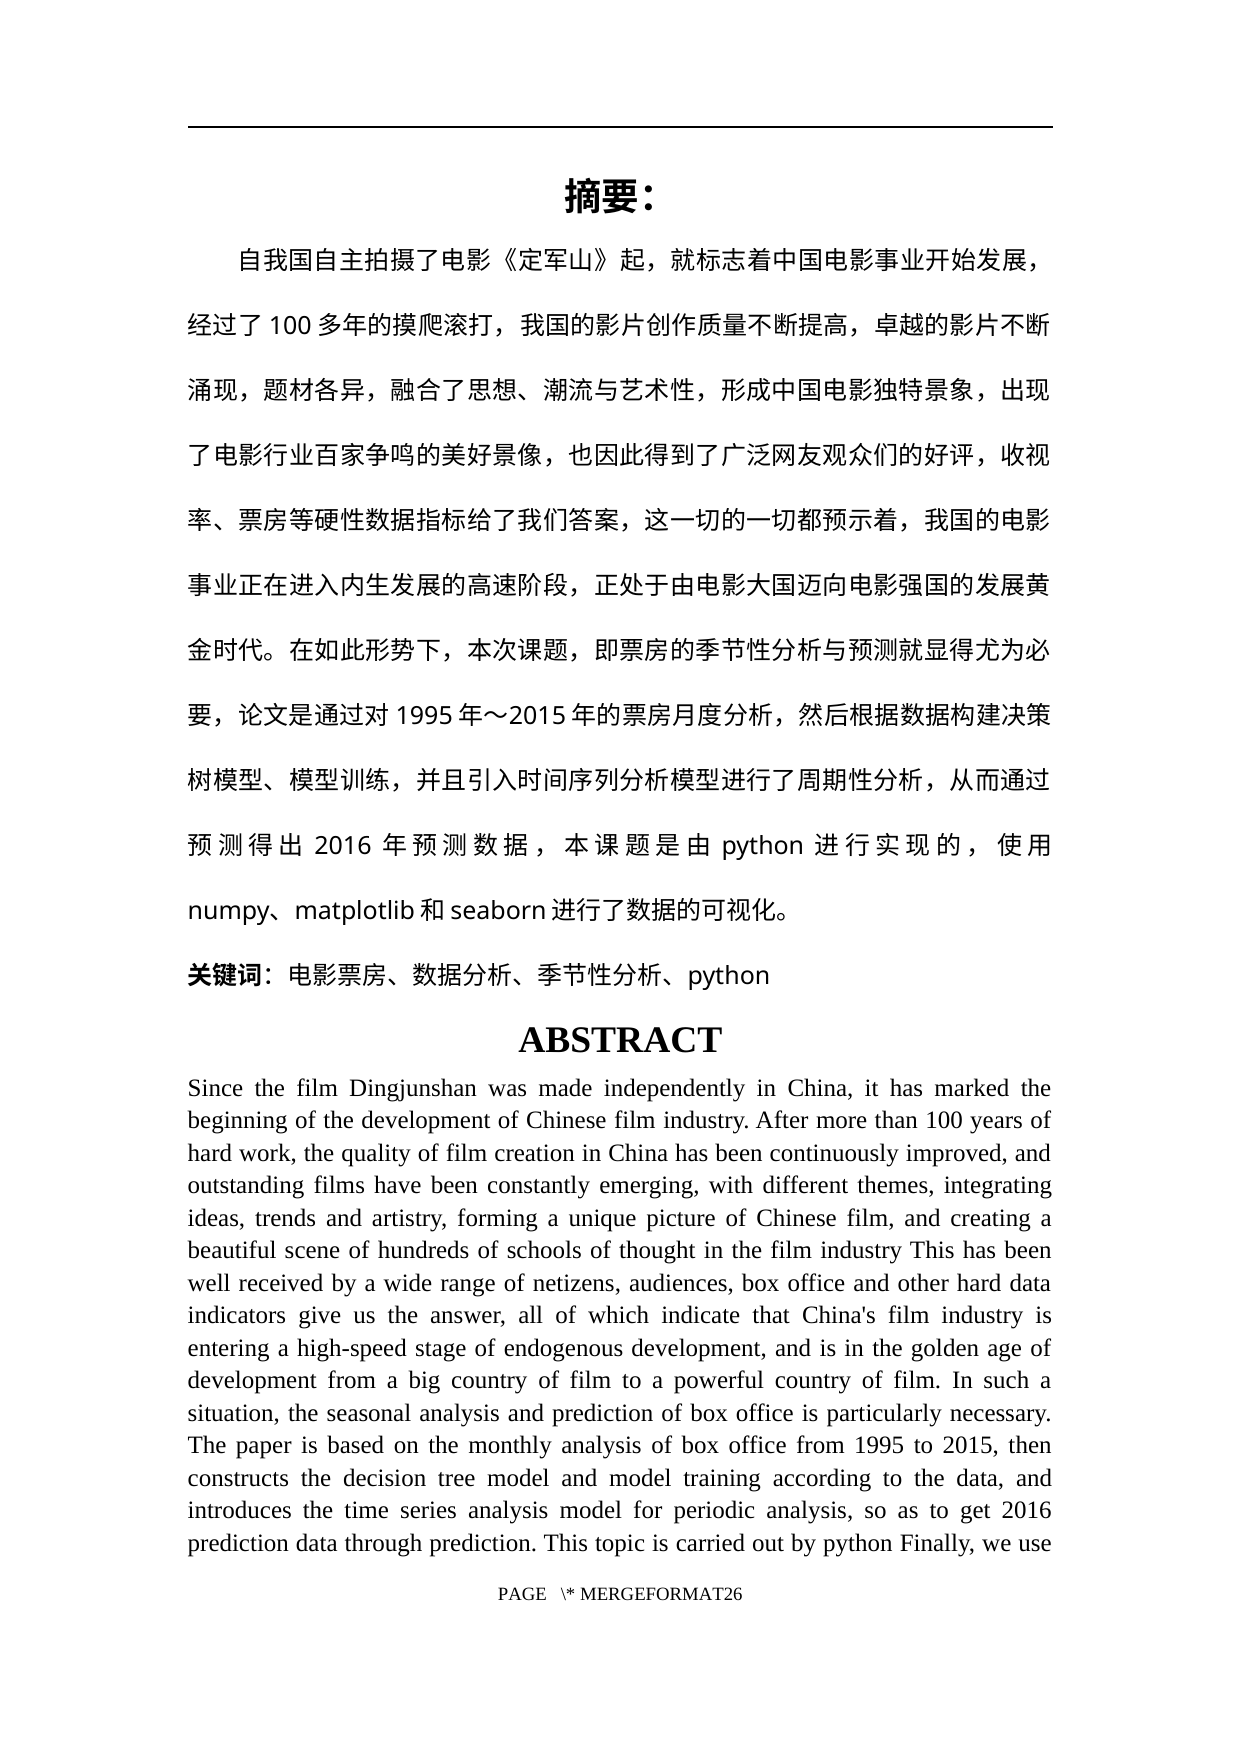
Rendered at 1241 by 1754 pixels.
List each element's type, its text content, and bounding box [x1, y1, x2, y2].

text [187, 1071, 1053, 1559]
text ABSTRACT [187, 1006, 1053, 1071]
text 关键词：电影票房、数据分析、季节性分析、python [187, 941, 1053, 1006]
text 自我国自主拍摄了电影《定军山》起，就标志着中国电影事业开始发展，经过了100多年的摸爬滚打，我国的影片创作质量不断提高，卓越的影片不断涌现，题材各异，融合了思想、潮流与艺术性，形成中国电影独特景象，出现了电影行业百家争鸣的美好景像，也因此得到了广泛网友观众们的好评，收视率、票房等硬性数据指标给了我们答案，这一切的一切都预示着，我国的电影事业正在进入内生发展的高速阶段，正处于由电影大国迈向电影强国的发展黄金时代。在如此形势下，本次课题，即票房的季节性分析与预测就显得尤为必要，论文是通过对1995年～2015年的票房月度分析，然后根据数据构建决策树模型、模型训练，并且引入时间序列分析模型进行了周期性分析，从而通过预测得出2016年预测数据，本课题是由python进行实现的，使用numpy、matplotlib和seaborn进行了数据的可视化。 [187, 226, 1053, 941]
text 摘要： [187, 161, 1053, 226]
